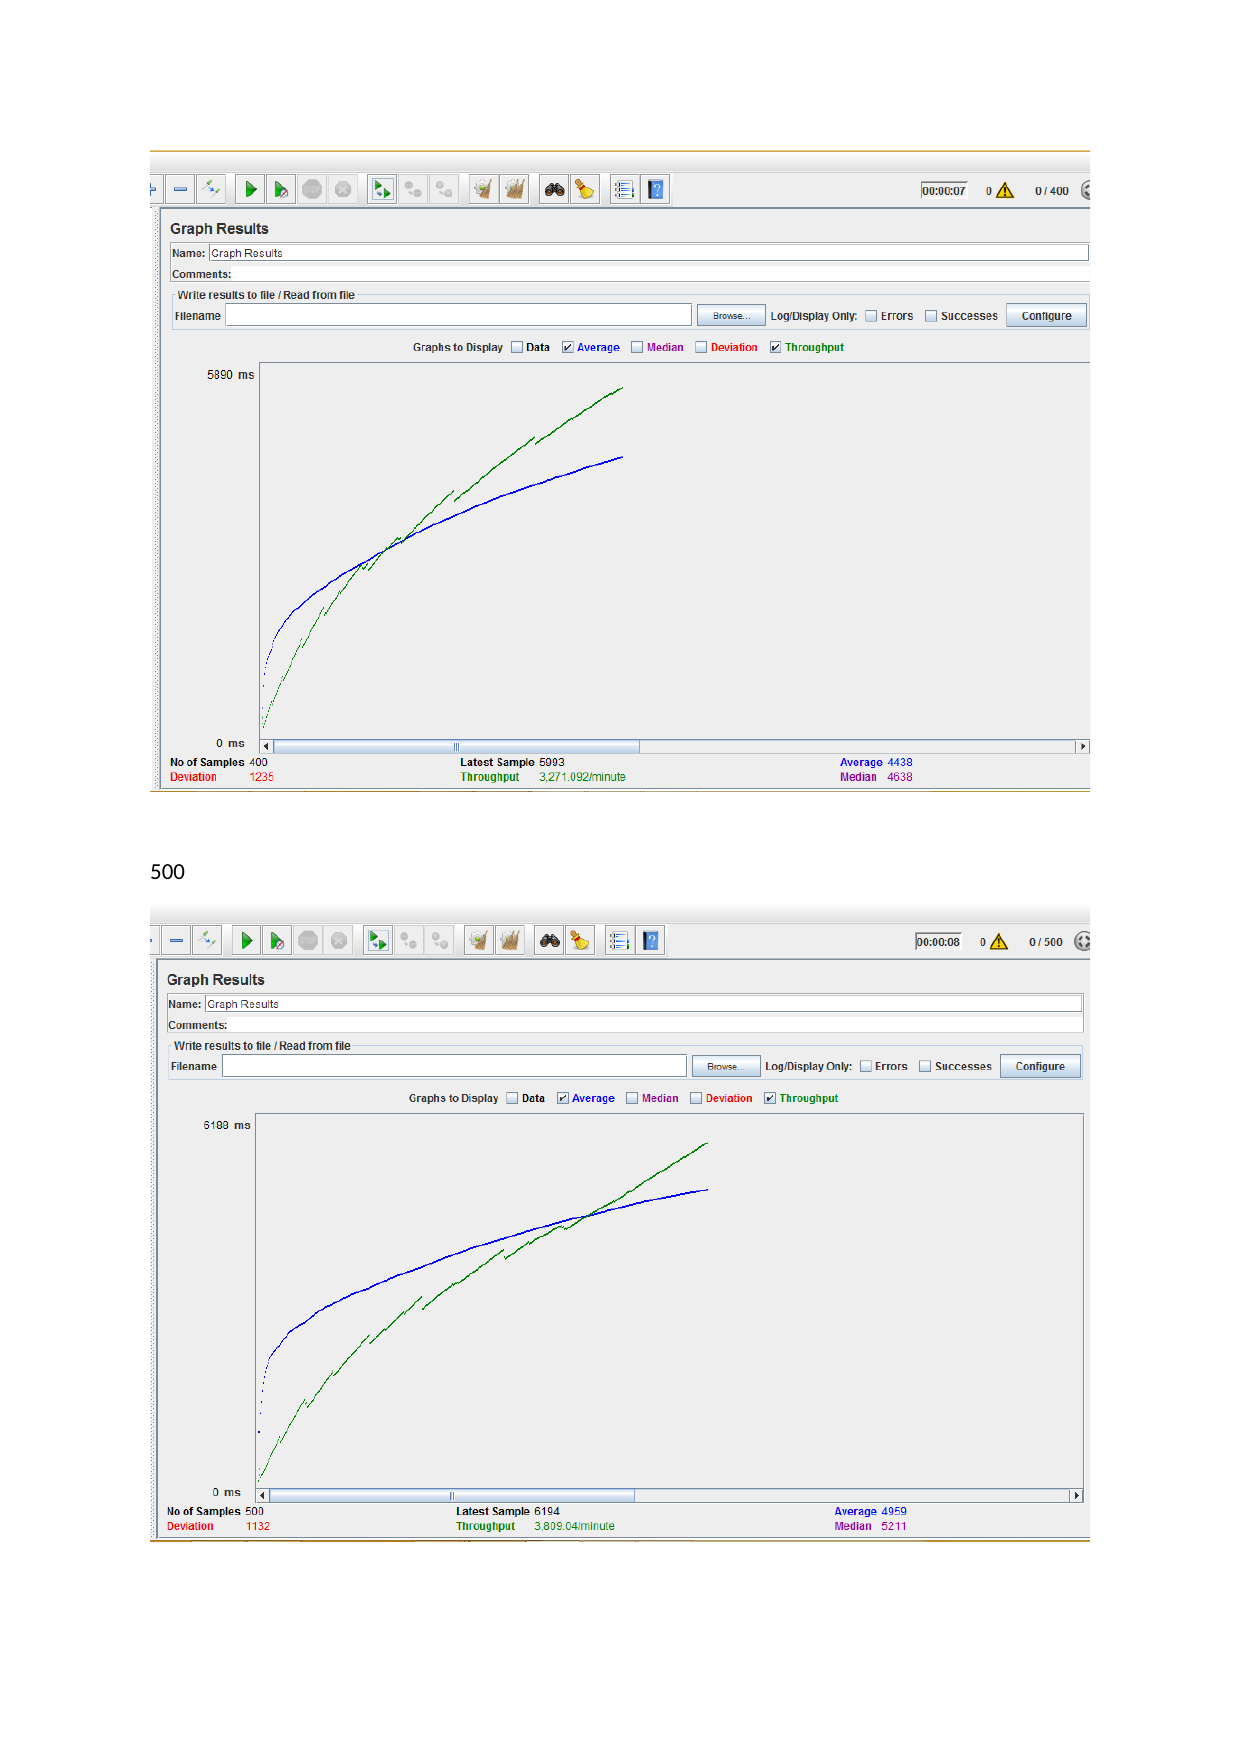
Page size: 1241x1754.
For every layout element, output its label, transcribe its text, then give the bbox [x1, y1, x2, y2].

picture [150, 150, 1091, 792]
picture [150, 903, 1091, 1542]
text 500 [150, 857, 1090, 885]
